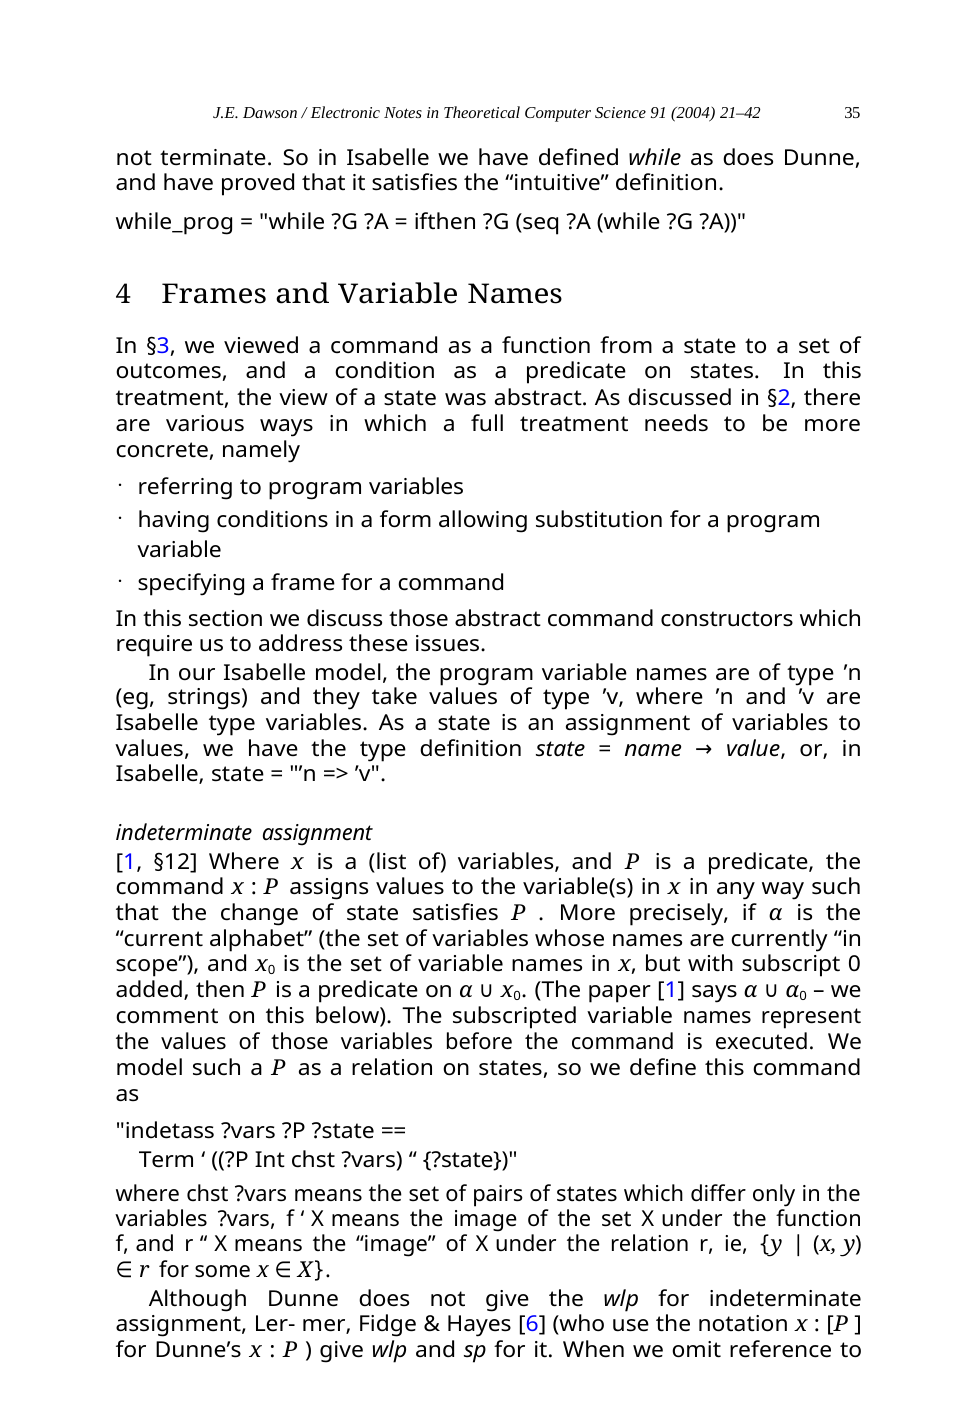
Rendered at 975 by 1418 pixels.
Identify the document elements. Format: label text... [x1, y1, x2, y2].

list having conditions in a form allowing substitution for a program variable [117, 504, 906, 563]
text In this section we discuss those abstract command constructors which require us to address these issues. [115, 606, 871, 657]
text Term ‘ ((?P Int chst ?vars) ‘‘ {?state})" [138, 1144, 906, 1173]
text "indetass ?vars ?P ?state == [115, 1116, 906, 1144]
text while_prog = "while ?G ?A = ifthen ?G (seq ?A (while ?G ?A))" [115, 206, 906, 236]
text not terminate. So in Isabelle we have defined while as does Dunne, and have proved that it satisfies the “intuitive” definition. [115, 145, 861, 197]
list referring to program variables [117, 471, 906, 501]
text [1, §12] Where x is a (list of) variables, and P is a predicate, the command x : P assigns values to the variable(s) in x in any way such that the change of state satisfies P . More precisely, if α is the “current alphabet” (the set of variables whose names are currently “in scope”), and x0 is the set of variable names in x, but with subscript 0 added, then P is a predicate on α ∪ x0. (The paper [1] says α ∪ α0 – we comment on this below). The subscripted variable names represent the values of those variables before the command is executed. We model such a P as a relation on states, so we define this command as [115, 849, 862, 1108]
text In our Isabelle model, the program variable names are of type ’n (eg, strings) and they take values of type ’v, where ’n and ’v are Isabelle type variables. As a state is an assignment of variables to values, we have the type definition state = name → value, or, in Isabelle, state = "’n => ’v". [115, 660, 862, 788]
text where chst ?vars means the set of pairs of states which differ only in the variables ?vars, f ‘ X means the image of the set X under the function f, and r ‘‘ X means the “image” of X under the relation r, ie, {y | (x, y) ∈ r for some x ∈ X}. [115, 1181, 862, 1284]
text indeterminate assignment [115, 816, 906, 847]
subtitle Frames and Variable Names [115, 274, 906, 311]
list specifying a frame for a command [117, 567, 906, 597]
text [115, 1286, 862, 1363]
text In §3, we viewed a command as a function from a state to a set of outcomes, and a condition as a predicate on states. In this treatment, the view of a state was abstract. As discussed in §2, there are various ways in which a full treatment needs to be more concrete, namely [115, 333, 862, 464]
